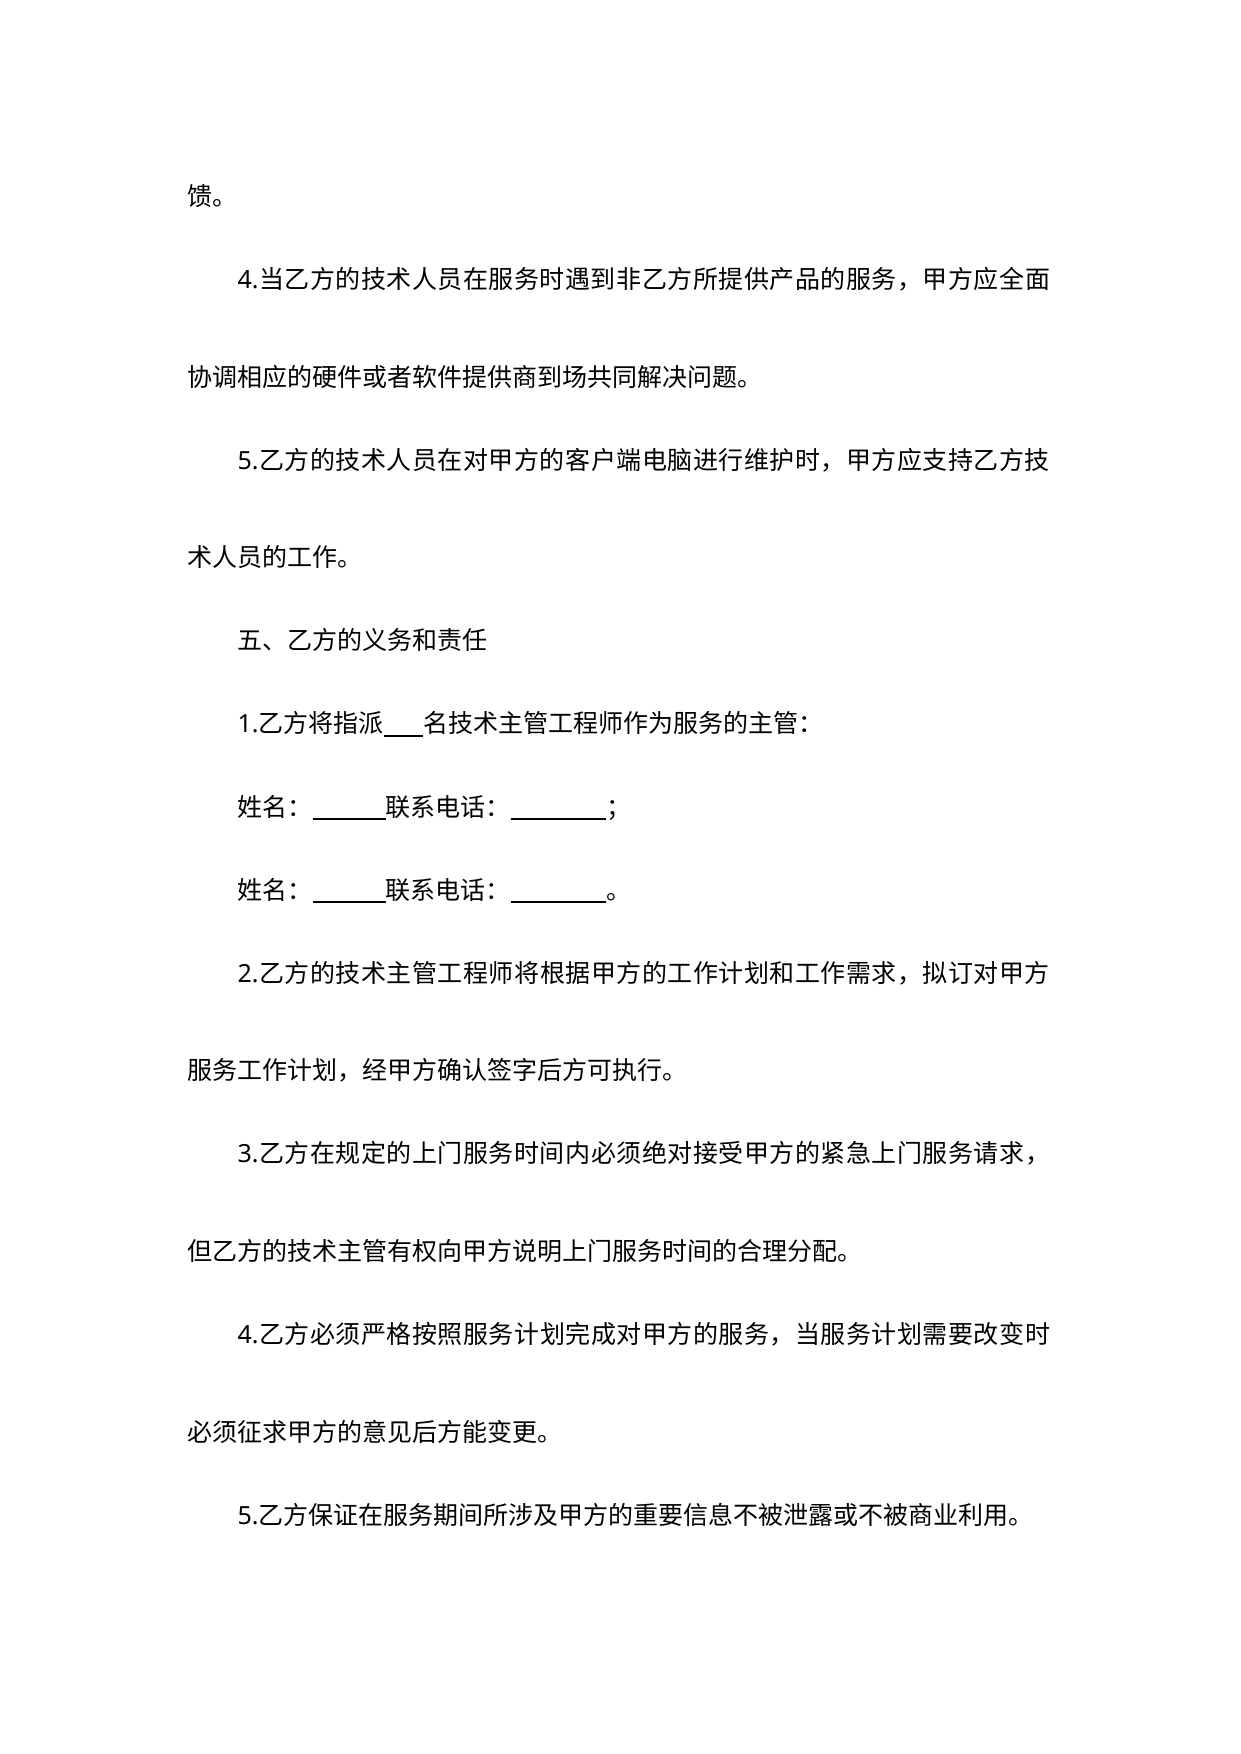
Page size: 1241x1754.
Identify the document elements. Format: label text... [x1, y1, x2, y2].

text 五、乙方的义务和责任 [187, 606, 1053, 671]
text 姓名： 联系电话： ； [187, 773, 1053, 838]
text 4.乙方必须严格按照服务计划完成对甲方的服务，当服务计划需要改变时必须征求甲方的意见后方能变更。 [187, 1300, 1053, 1463]
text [187, 162, 1053, 227]
text 5.乙方的技术人员在对甲方的客户端电脑进行维护时，甲方应支持乙方技术人员的工作。 [187, 426, 1053, 588]
text 1.乙方将指派 名技术主管工程师作为服务的主管： [187, 689, 1053, 754]
text 3.乙方在规定的上门服务时间内必须绝对接受甲方的紧急上门服务请求，但乙方的技术主管有权向甲方说明上门服务时间的合理分配。 [187, 1119, 1053, 1282]
text 5.乙方保证在服务期间所涉及甲方的重要信息不被泄露或不被商业利用。 [187, 1481, 1053, 1546]
text 4.当乙方的技术人员在服务时遇到非乙方所提供产品的服务，甲方应全面协调相应的硬件或者软件提供商到场共同解决问题。 [187, 245, 1053, 408]
text 姓名： 联系电话： 。 [187, 856, 1053, 921]
text 2.乙方的技术主管工程师将根据甲方的工作计划和工作需求，拟订对甲方服务工作计划，经甲方确认签字后方可执行。 [187, 939, 1053, 1101]
